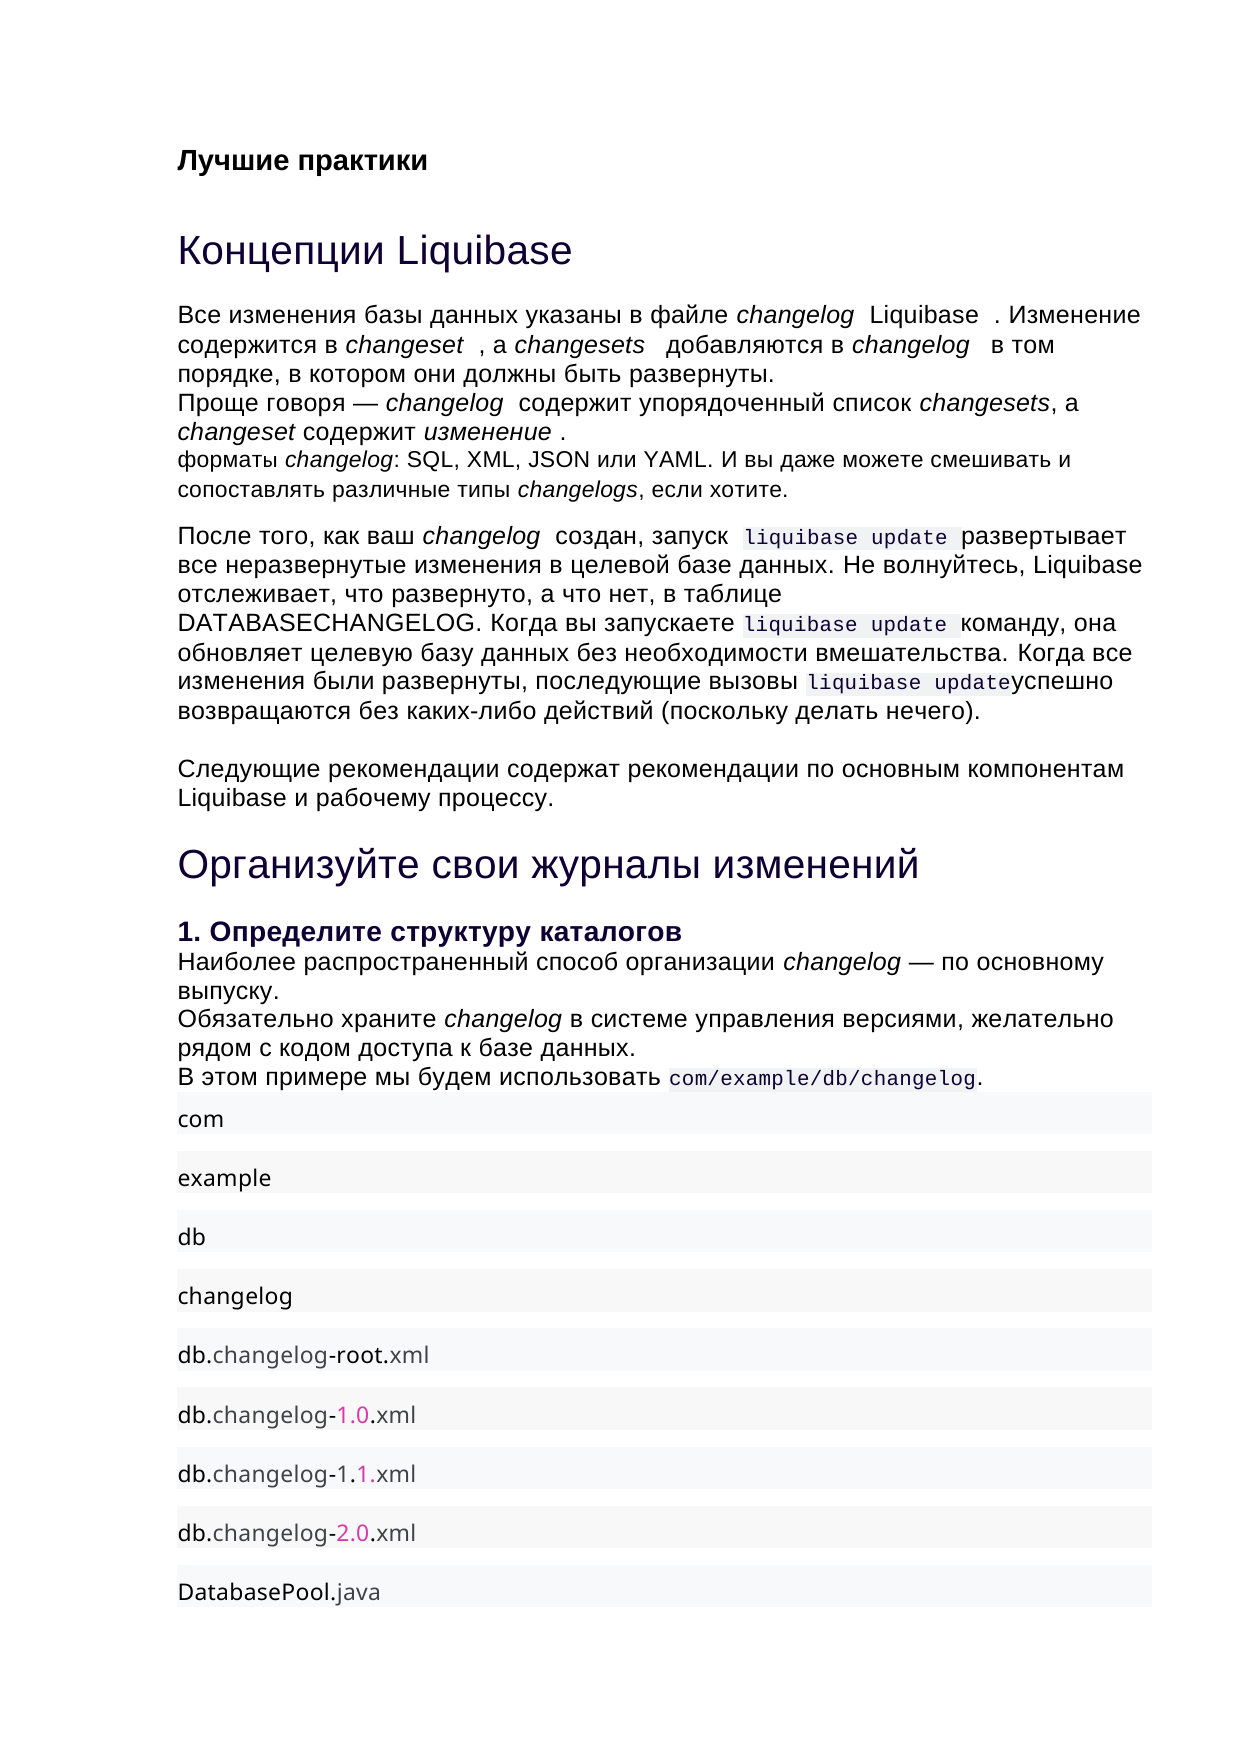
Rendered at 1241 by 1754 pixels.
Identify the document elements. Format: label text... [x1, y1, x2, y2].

text 1. Определите структуру каталогов [177, 914, 1152, 947]
text db.changelog-1.1.xml [177, 1447, 1152, 1489]
text Проще говоря — changelog содержит упорядоченный список changesets, а changeset содержит изменение . [177, 388, 1152, 446]
text db.changelog-1.0.xml [177, 1387, 1152, 1430]
text После того, как ваш changelog создан, запуск liquibase update развертывает все неразвернутые изменения в целевой базе данных. Не волнуйтесь, Liquibase отслеживает, что развернуто, а что нет, в таблице DATABASECHANGELOG. Когда вы запускаете liquibase update команду, она обновляет целевую базу данных без необходимости вмешательства. Когда все изменения были развернуты, последующие вызовы liquibase updateуспешно возвращаются без каких-либо действий (поскольку делать нечего). [177, 521, 1152, 725]
text changelog [177, 1269, 1152, 1312]
text DatabasePool.java [177, 1565, 1152, 1607]
text Следующие рекомендации содержат рекомендации по основным компонентам Liquibase и рабочему процессу. [177, 754, 1152, 811]
text com [177, 1092, 1152, 1134]
subtitle Концепции Liquibase [177, 226, 1152, 273]
text db.changelog-2.0.xml [177, 1506, 1152, 1548]
text db [177, 1210, 1152, 1252]
text форматы changelog: SQL, XML, JSON или YAML. И вы даже можете смешивать и сопоставлять различные типы changelogs, если хотите. [177, 446, 1152, 502]
text Все изменения базы данных указаны в файле changelog Liquibase . Изменение содержится в changeset , а changesets добавляются в changelog в том порядке, в котором они должны быть развернуты. [177, 300, 1152, 388]
text db.changelog-root.xml [177, 1328, 1152, 1371]
subtitle Лучшие практики [177, 143, 1152, 177]
text В этом примере мы будем использовать com/example/db/changelog. [177, 1062, 1152, 1092]
text Обязательно храните changelog в системе управления версиями, желательно рядом с кодом доступа к базе данных. [177, 1004, 1152, 1062]
text Наиболее распространенный способ организации changelog — по основному выпуску. [177, 947, 1152, 1004]
text example [177, 1151, 1152, 1193]
subtitle Организуйте свои журналы изменений [177, 841, 1152, 887]
